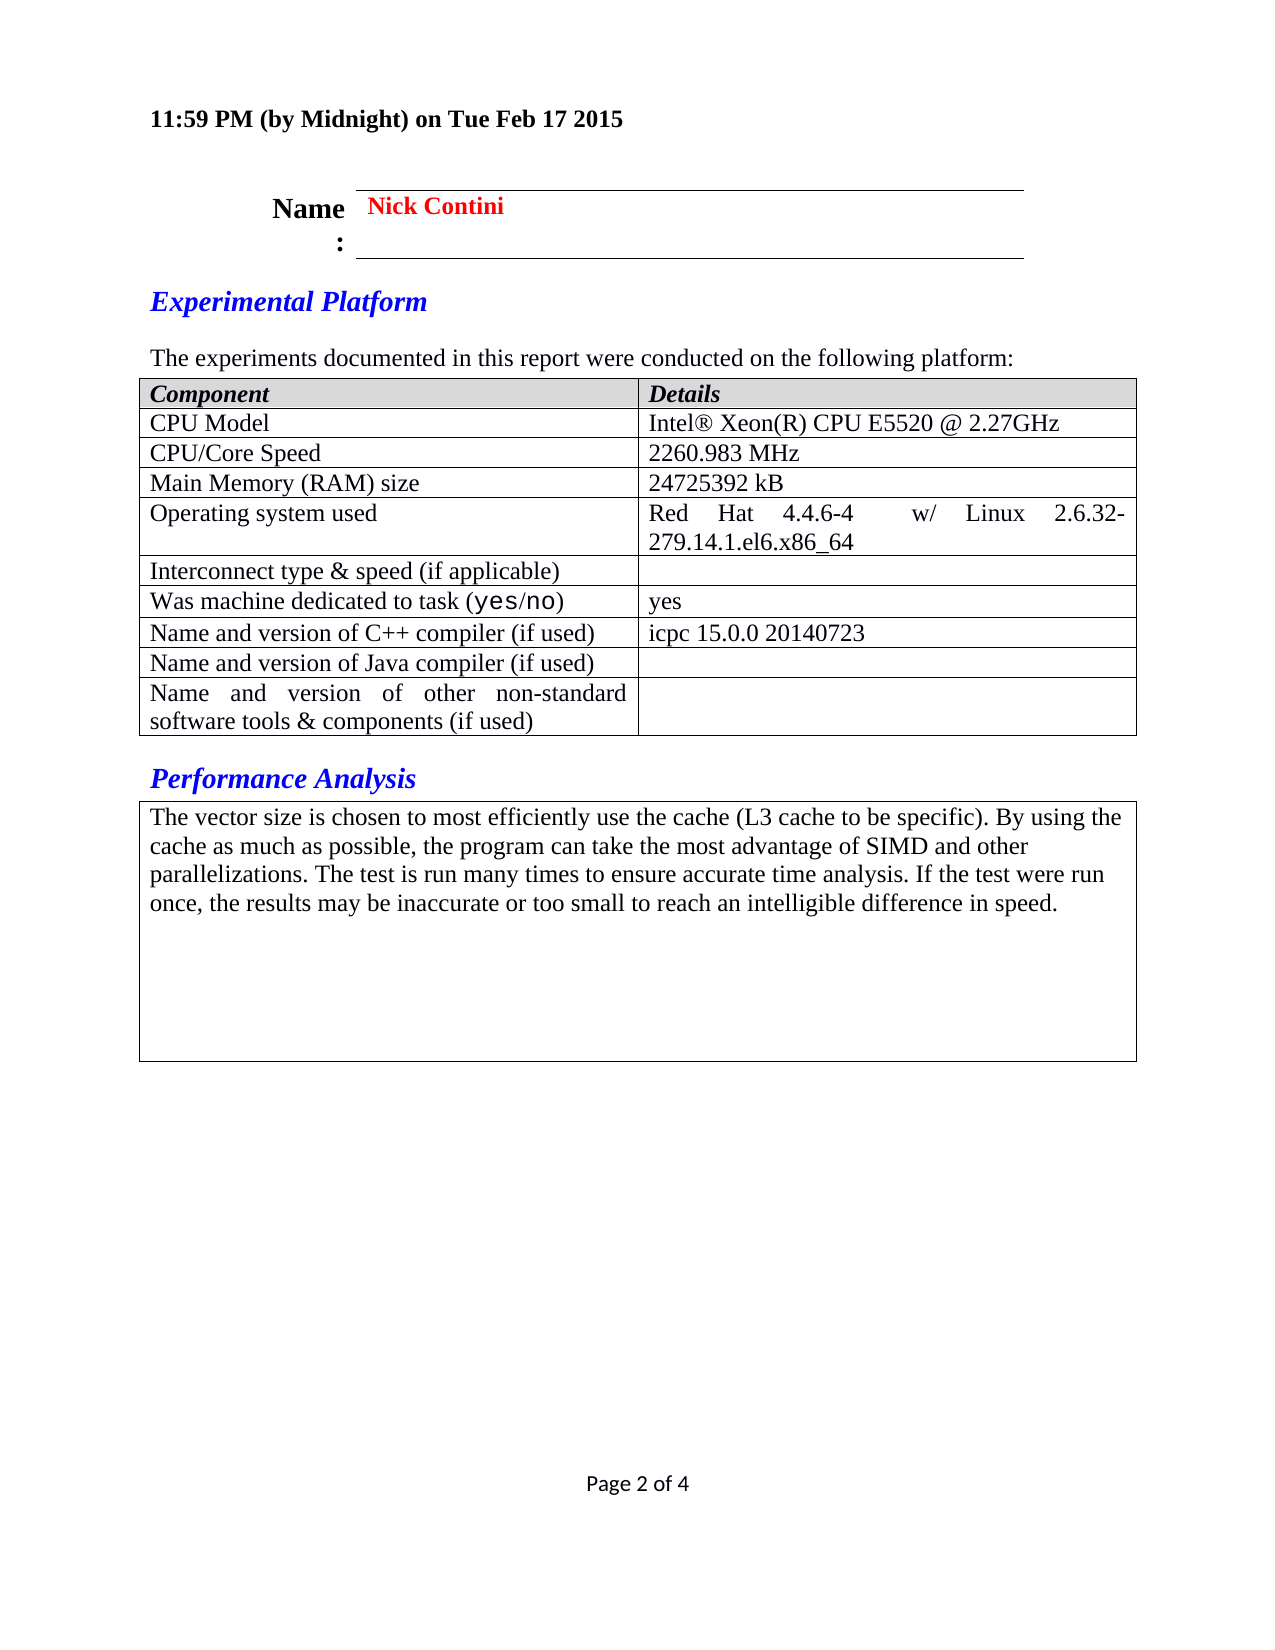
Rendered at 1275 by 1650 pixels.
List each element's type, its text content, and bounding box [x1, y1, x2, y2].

table_cell yes [639, 586, 1136, 617]
table_cell icpc 15.0.0 20140723 [639, 618, 1136, 647]
table_cell [639, 556, 1136, 585]
subtitle The experiments documented in this report were conducted on the following platform: [150, 343, 1125, 371]
table_cell 2260.983 MHz [639, 438, 1136, 467]
table_cell Name and version of other non-standard software tools & components (if used) [140, 678, 638, 735]
subtitle Experimental Platform [150, 284, 1125, 318]
table_header Details [639, 379, 1136, 407]
table_header Name: [251, 190, 356, 258]
table_cell 24725392 kB [639, 468, 1136, 497]
subtitle Performance Analysis [150, 761, 1125, 795]
table_cell Intel® Xeon(R) CPU E5520 @ 2.27GHz [639, 409, 1136, 437]
table_cell [639, 678, 1136, 735]
table_cell Name and version of C++ compiler (if used) [140, 618, 638, 647]
table_cell Was machine dedicated to task (yes/no) [140, 586, 638, 617]
table_cell Operating system used [140, 498, 638, 555]
table_header Component [140, 379, 638, 407]
table_header The vector size is chosen to most efficiently use the cache (L3 cache to be specific). By using the cache as much as possible, the program can take the most advantage of SIMD and other parallelizations. The test is run many times to ensure accurate time analysis. If the test were run once, the results may be inaccurate or too small to reach an intelligible difference in speed. [140, 802, 1136, 1061]
table_cell [639, 648, 1136, 677]
table_cell CPU Model [140, 409, 638, 437]
table_header Nick Contini [356, 191, 1024, 258]
table_cell Interconnect type & speed (if applicable) [140, 556, 638, 585]
table_cell CPU/Core Speed [140, 438, 638, 467]
table_cell Red Hat 4.4.6-4 w/ Linux 2.6.32-279.14.1.el6.x86_64 [639, 498, 1136, 555]
table_cell Name and version of Java compiler (if used) [140, 648, 638, 677]
table_cell Main Memory (RAM) size [140, 468, 638, 497]
